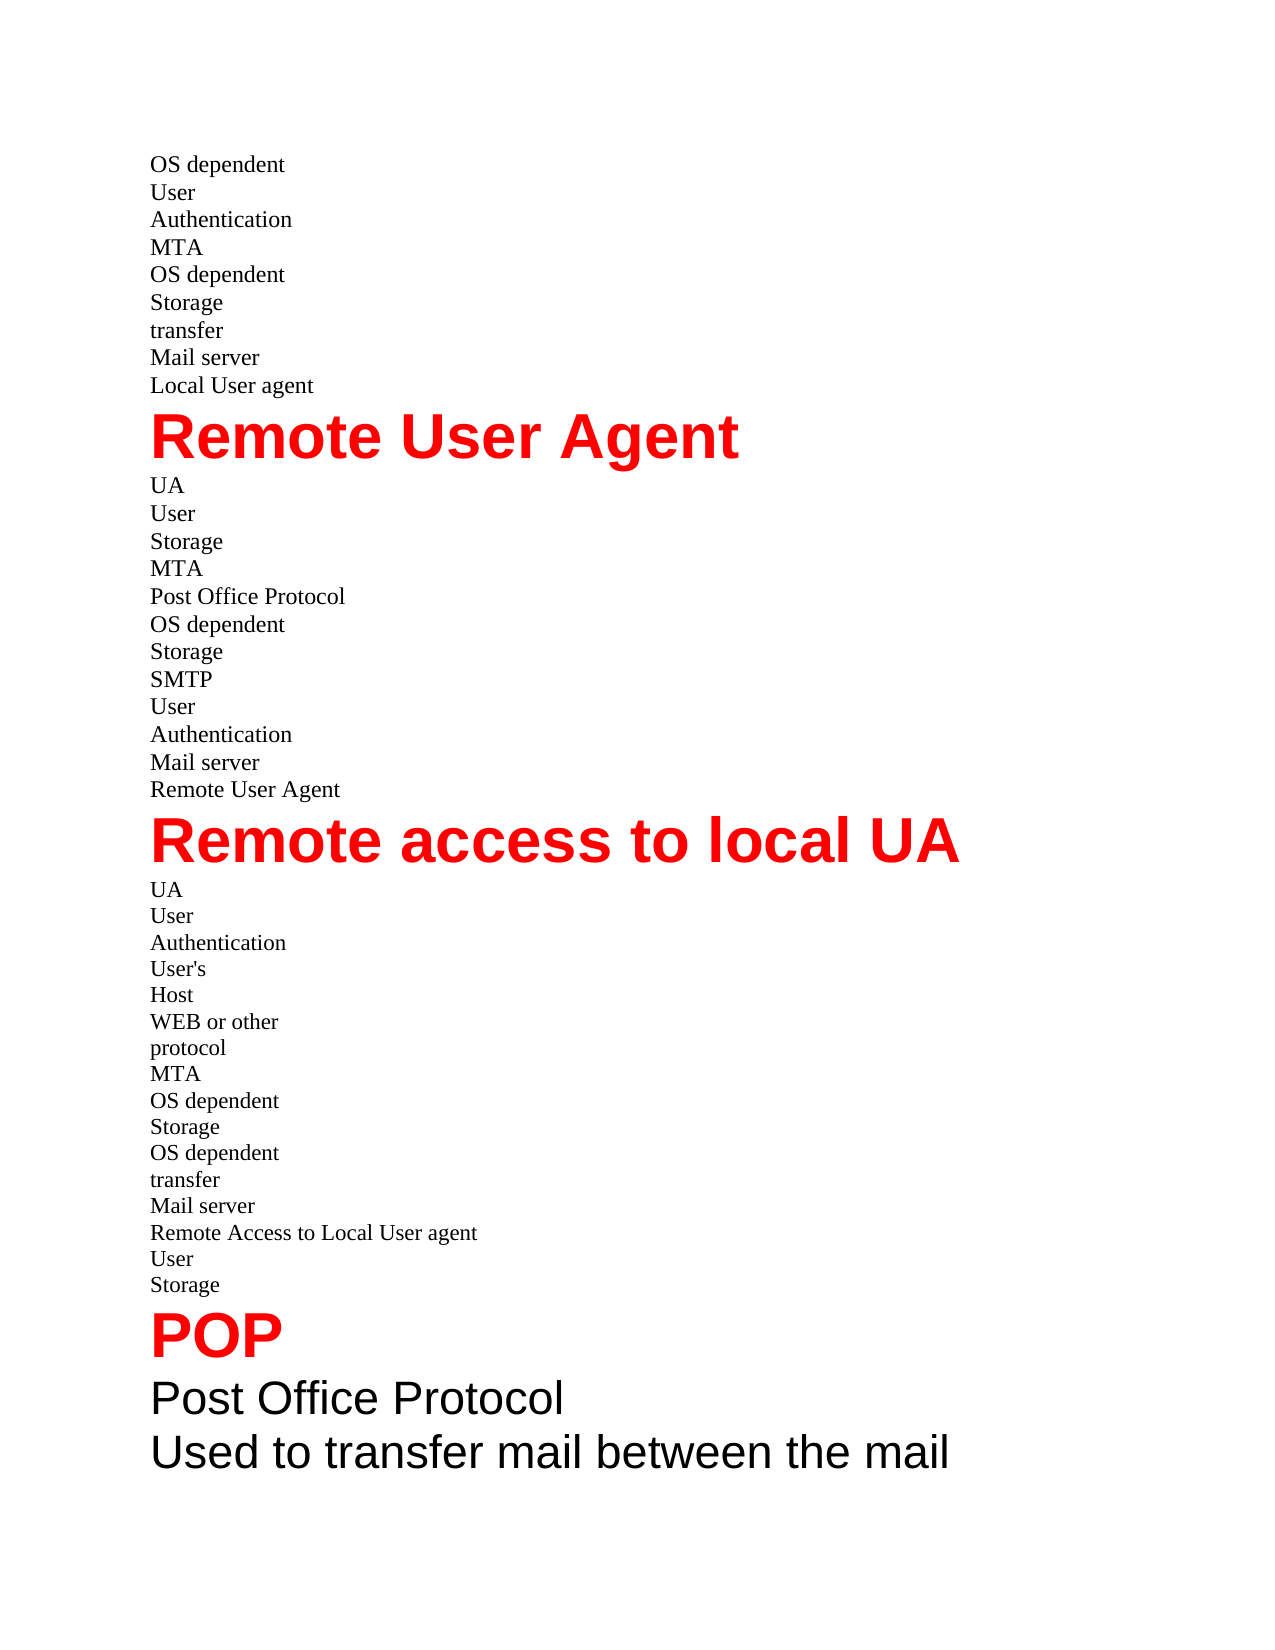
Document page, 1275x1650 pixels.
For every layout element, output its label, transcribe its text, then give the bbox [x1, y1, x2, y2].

text User [150, 902, 1125, 929]
text Authentication [150, 720, 1125, 748]
text Storage [150, 1113, 1125, 1139]
text MTA [150, 1060, 1125, 1087]
text User [150, 692, 1125, 720]
text transfer [150, 1166, 1125, 1192]
text User [150, 178, 1125, 205]
text Mail server [150, 748, 1125, 775]
text Post Office Protocol [150, 1371, 1125, 1425]
text User [150, 499, 1125, 527]
text Host [150, 981, 1125, 1008]
text Authentication [150, 205, 1125, 233]
text Remote Access to Local User agent [150, 1218, 1125, 1245]
text Remote User Agent [150, 398, 1125, 472]
text protocol [150, 1034, 1125, 1060]
text Remote User Agent [150, 775, 1125, 803]
text Storage [150, 288, 1125, 316]
text UA [150, 876, 1125, 902]
text Storage [150, 527, 1125, 554]
text Storage [150, 1271, 1125, 1298]
text Used to transfer mail between the mail [150, 1425, 1125, 1479]
text WEB or other [150, 1008, 1125, 1034]
text Mail server [150, 1192, 1125, 1218]
text User [150, 1245, 1125, 1271]
text POP [150, 1298, 1125, 1371]
text UA [150, 472, 1125, 499]
text OS dependent [150, 1087, 1125, 1113]
text Authentication [150, 929, 1125, 955]
text Remote access to local UA [150, 803, 1125, 876]
text MTA [150, 233, 1125, 260]
text Mail server [150, 343, 1125, 371]
text User's [150, 955, 1125, 981]
text OS dependent [150, 150, 1125, 178]
text Post Office Protocol [150, 582, 1125, 609]
text OS dependent [150, 260, 1125, 288]
text transfer [150, 316, 1125, 343]
text Local User agent [150, 371, 1125, 398]
text SMTP [150, 665, 1125, 692]
text OS dependent [150, 609, 1125, 637]
text Storage [150, 637, 1125, 665]
text OS dependent [150, 1139, 1125, 1166]
text MTA [150, 554, 1125, 582]
